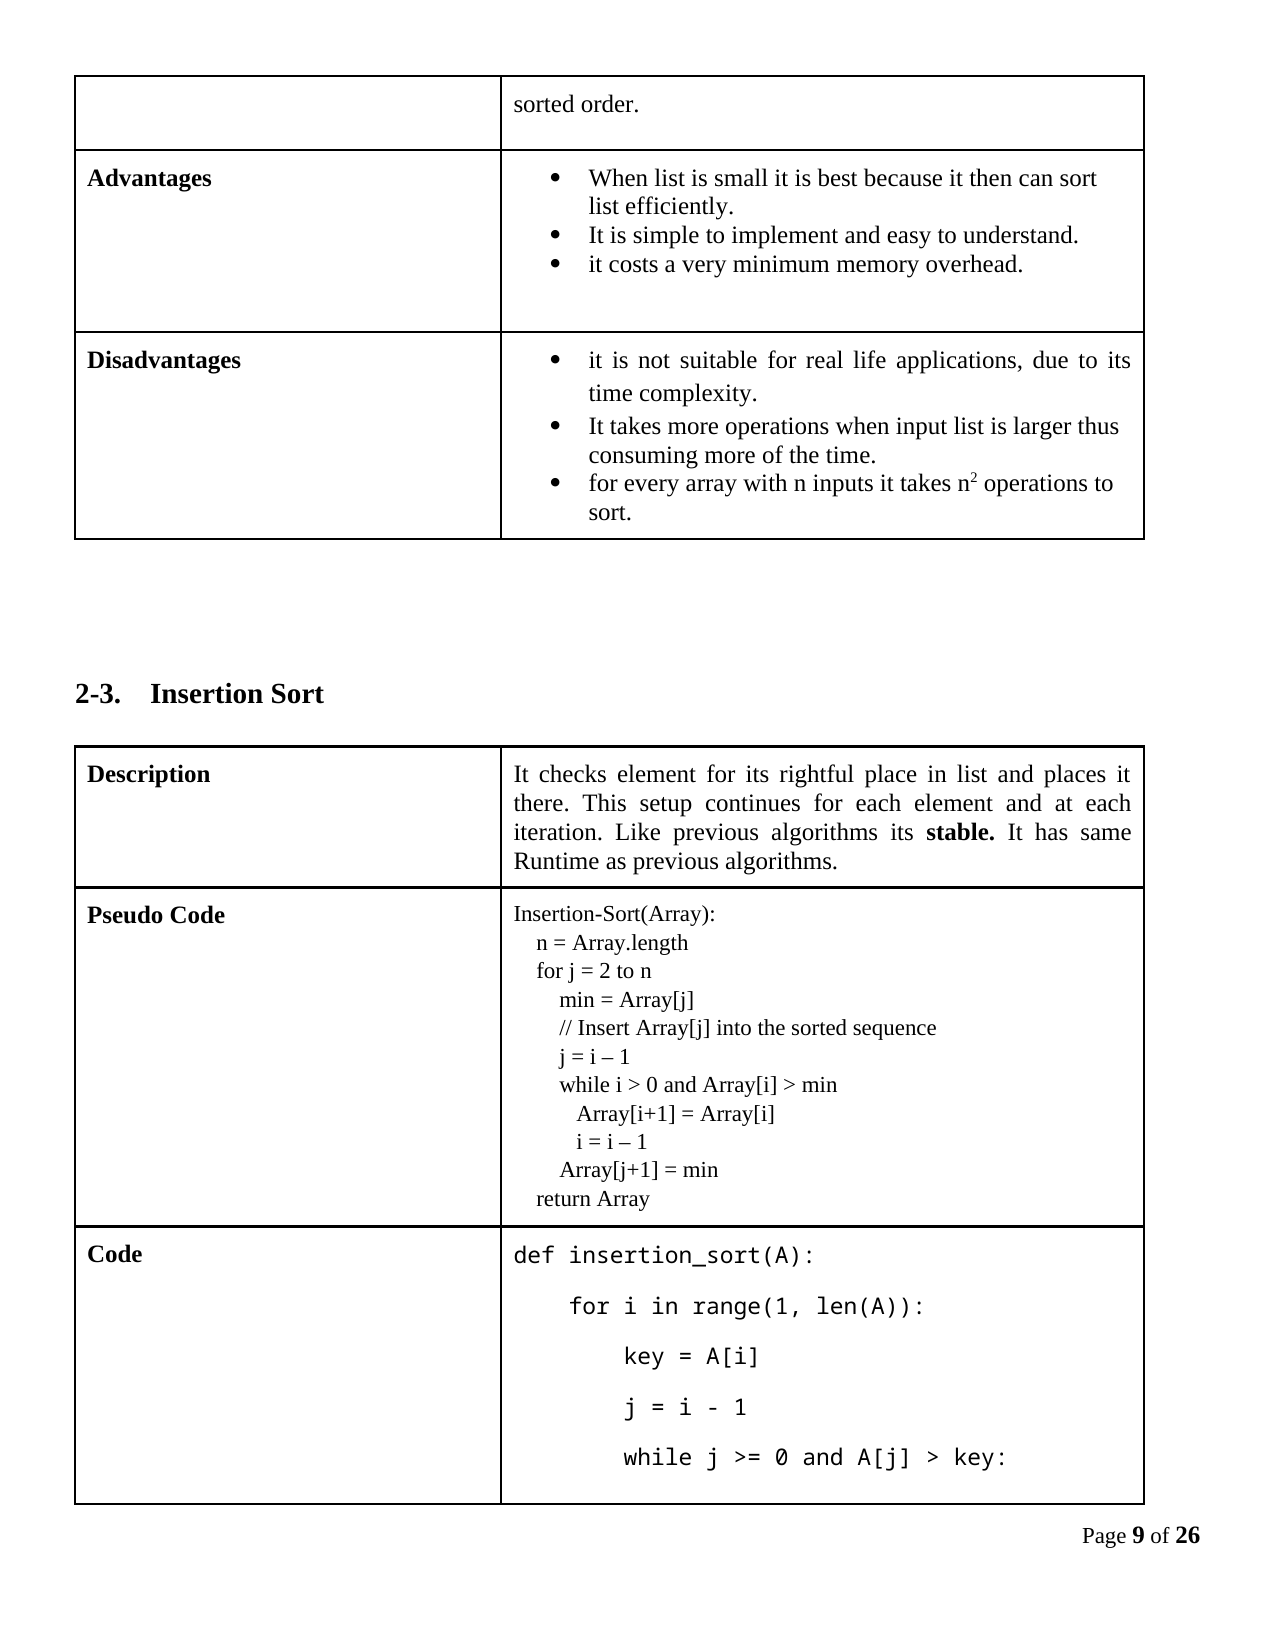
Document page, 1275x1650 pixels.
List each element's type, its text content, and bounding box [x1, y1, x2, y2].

subtitle Insertion Sort [75, 676, 1200, 710]
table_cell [502, 77, 1143, 148]
table_header It checks element for its rightful place in list and places it there. This setup continues for each element and at each iteration. Like previous algorithms its stable. It has same Runtime as previous algorithms. [502, 748, 1143, 886]
table_cell Pseudo Code [76, 889, 500, 1225]
table_cell Code [76, 1228, 500, 1503]
table_cell Insertion-Sort(Array): n = Array.length for j = 2 to n min = Array[j] // Insert Array[j] into the sorted sequence j = i – 1 while i > 0 and Array[i] > min Array[i+1] = Array[i] i = i – 1 Array[j+1] = min return Array [502, 889, 1143, 1225]
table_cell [76, 77, 500, 148]
table_cell When list is small it is best because it then can sort list efficiently. It is simple to implement and easy to understand. it costs a very minimum memory overhead. [502, 151, 1143, 331]
table_cell Advantages [76, 151, 500, 331]
table_cell Disadvantages [76, 333, 500, 538]
table_header Description [76, 748, 500, 886]
table_cell it is not suitable for real life applications, due to its time complexity. It takes more operations when input list is larger thus consuming more of the time. for every array with n inputs it takes n2 operations to sort. [502, 333, 1143, 538]
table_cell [502, 1228, 1143, 1503]
